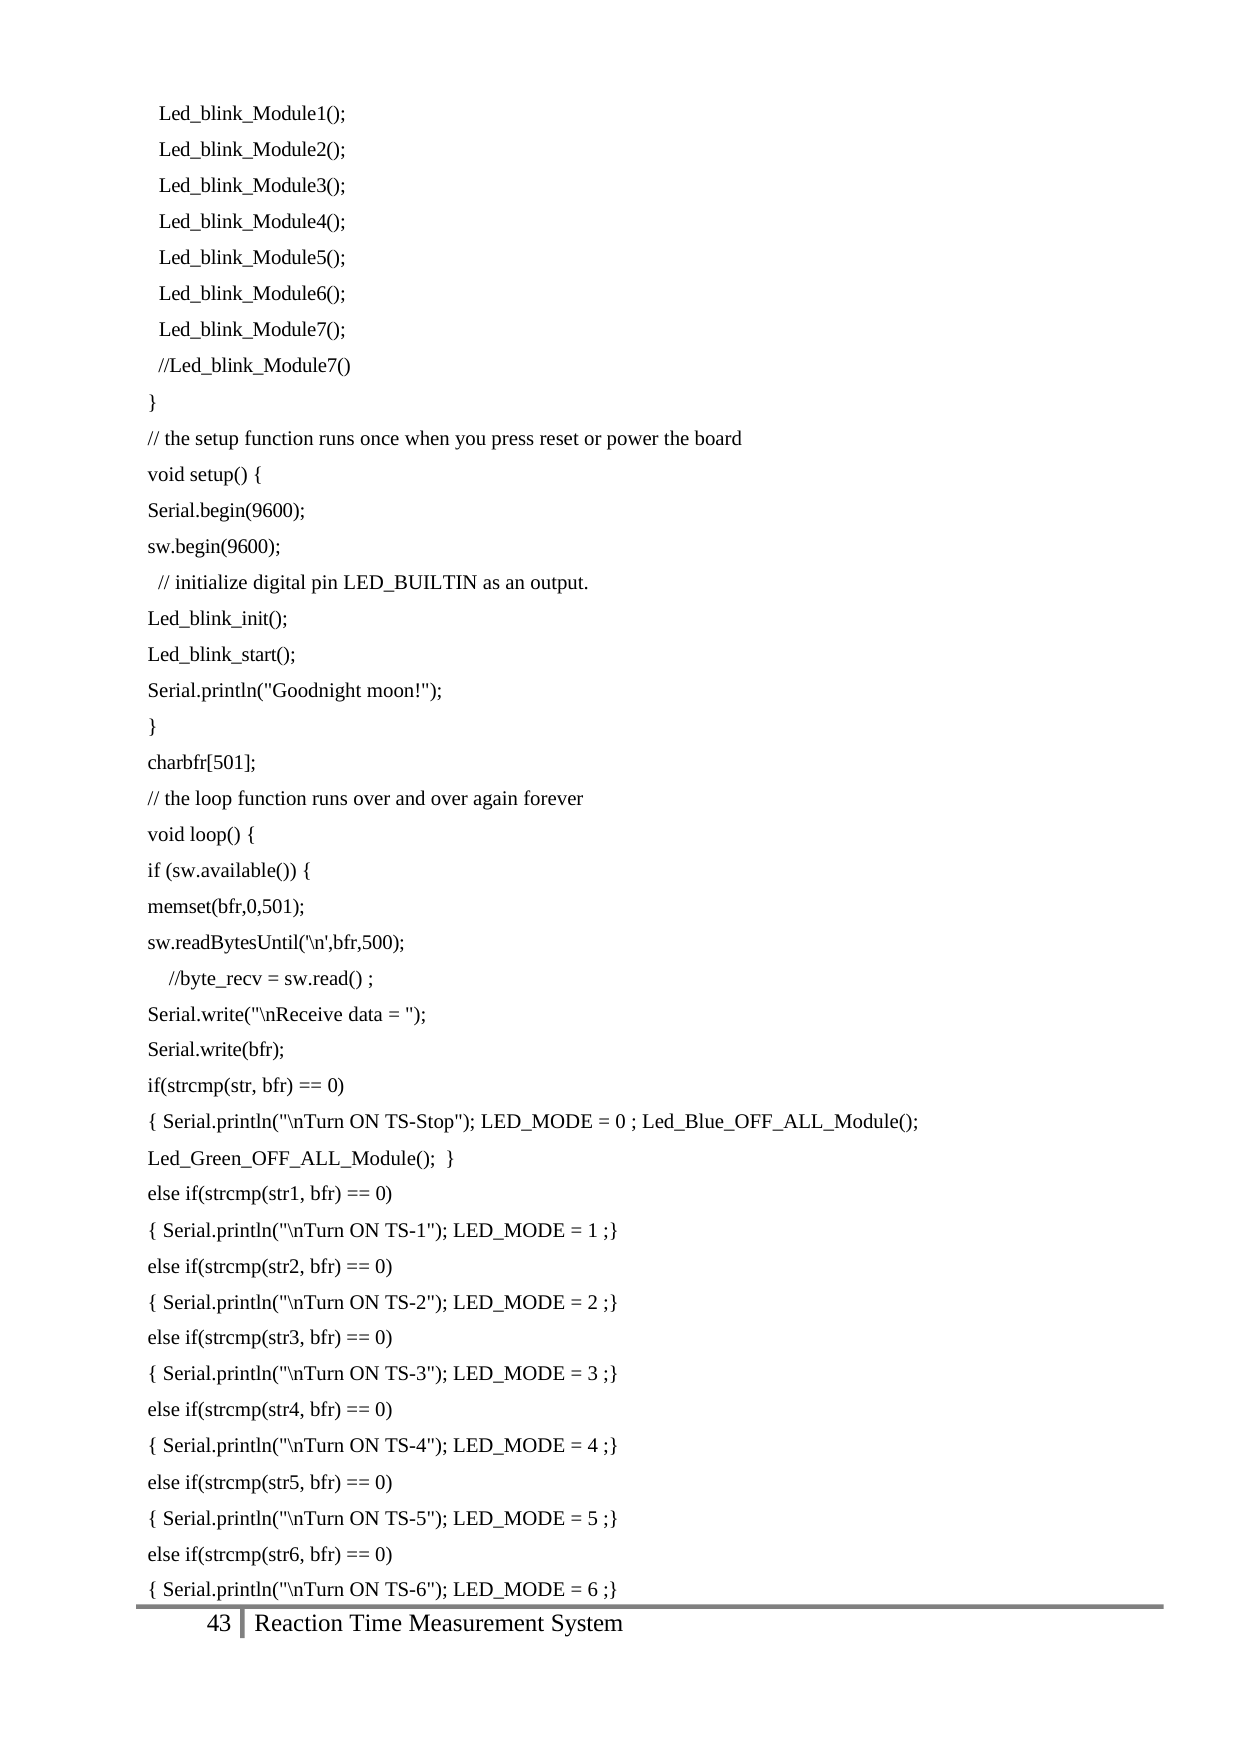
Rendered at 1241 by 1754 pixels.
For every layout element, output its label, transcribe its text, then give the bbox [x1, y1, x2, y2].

text if(strcmp(str, bfr) == 0) [147, 1073, 1146, 1097]
text charbfr[501]; [147, 750, 1146, 774]
text // the loop function runs over and over again forever void loop() { [147, 786, 613, 846]
text //Led_blink_Module7() [158, 353, 1146, 377]
text else if(strcmp(str1, bfr) == 0) [147, 1182, 1146, 1206]
text { Serial.println("\nTurn ON TS-5"); LED_MODE = 5 ;} else if(strcmp(str6, bfr) == 0) [147, 1506, 645, 1566]
text // the setup function runs once when you press reset or power the board void setup() { [147, 426, 772, 486]
text { Serial.println("\nTurn ON TS-2"); LED_MODE = 2 ;} else if(strcmp(str3, bfr) == 0) [147, 1290, 645, 1349]
text } [147, 389, 1146, 414]
text Led_blink_start(); Serial.println("Goodnight moon!"); [147, 642, 461, 702]
text Led_blink_Module1(); Led_blink_Module2(); Led_blink_Module3(); Led_blink_Module4(); Led_blink_Module5(); Led_blink_Module6(); Led_blink_Module7(); [158, 101, 350, 341]
text { Serial.println("\nTurn ON TS-1"); LED_MODE = 1 ;} else if(strcmp(str2, bfr) == 0) [147, 1218, 645, 1278]
text { Serial.println("\nTurn ON TS-4"); LED_MODE = 4 ;} else if(strcmp(str5, bfr) == 0) [147, 1433, 645, 1494]
text { Serial.println("\nTurn ON TS-6"); LED_MODE = 6 ;} [147, 1578, 1146, 1601]
text Serial.begin(9600); sw.begin(9600); [147, 498, 382, 558]
text } [147, 714, 1146, 738]
text if (sw.available()) { memset(bfr,0,501); sw.readBytesUntil('\n',bfr,500); [147, 858, 461, 954]
text { Serial.println("\nTurn ON TS-Stop"); LED_MODE = 0 ; Led_Blue_OFF_ALL_Module(); Led_Green_OFF_ALL_Module(); } [147, 1109, 1146, 1170]
text { Serial.println("\nTurn ON TS-3"); LED_MODE = 3 ;} else if(strcmp(str4, bfr) == 0) [147, 1361, 645, 1421]
text //byte_recv = sw.read() ; Serial.write("\nReceive data = "); Serial.write(bfr); [147, 966, 461, 1061]
text // initialize digital pin LED_BUILTIN as an output. Led_blink_init(); [147, 570, 613, 630]
